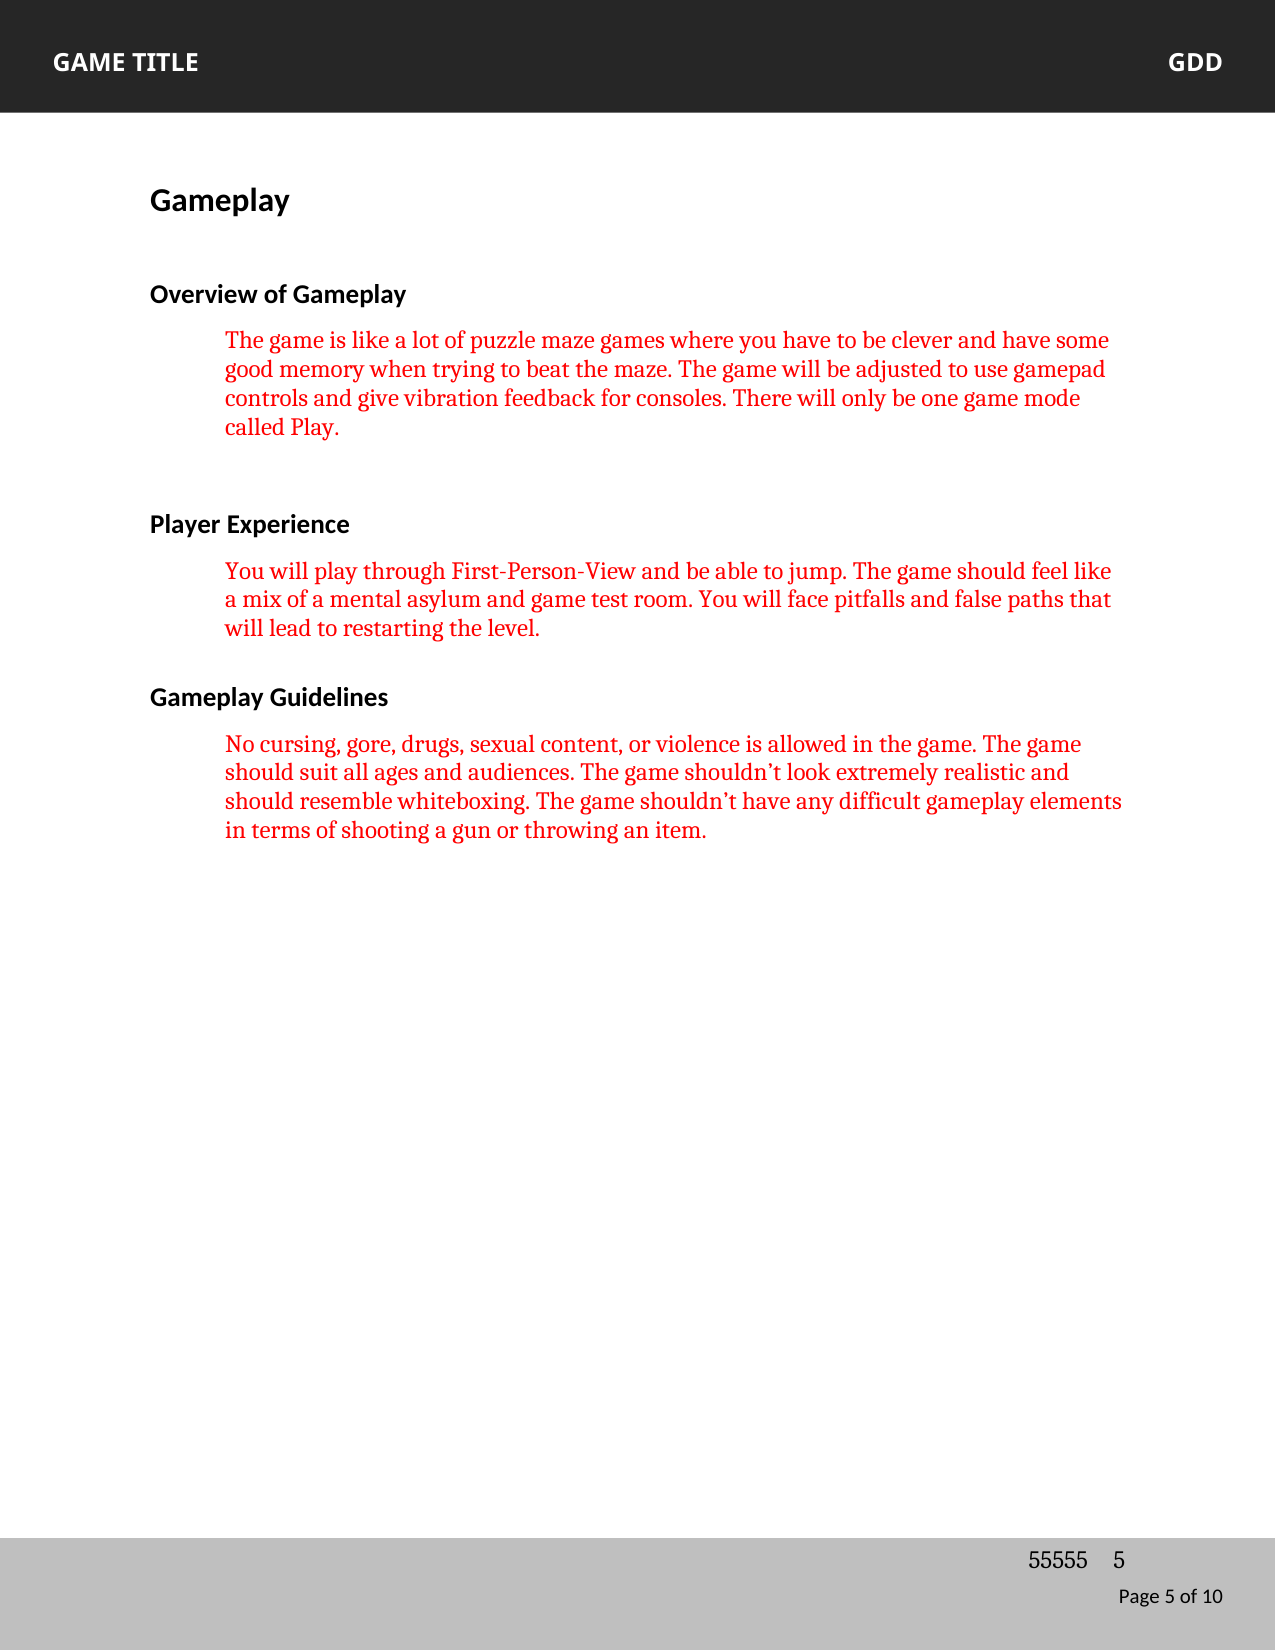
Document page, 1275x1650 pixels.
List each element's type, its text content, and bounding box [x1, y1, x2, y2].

text No cursing, gore, drugs, sexual content, or violence is allowed in the game. The game should suit all ages and audiences. The game shouldn’t look extremely realistic and should resemble whiteboxing. The game shouldn’t have any difficult gameplay elements in terms of shooting a gun or throwing an item. [150, 729, 1125, 844]
subtitle Player Experience [150, 507, 1125, 540]
text The game is like a lot of puzzle maze games where you have to be clever and have some good memory when trying to beat the maze. The game will be adjusted to use gamepad controls and give vibration feedback for consoles. There will only be one game mode called Play. [150, 326, 1125, 441]
subtitle Gameplay Guidelines [150, 680, 1125, 713]
subtitle Overview of Gameplay [150, 277, 1125, 310]
text You will play through First-Person-View and be able to jump. The game should feel like a mix of a mental asylum and game test room. You will face pitfalls and false paths that will lead to restarting the level. [225, 557, 1125, 643]
subtitle Gameplay [150, 179, 1125, 219]
